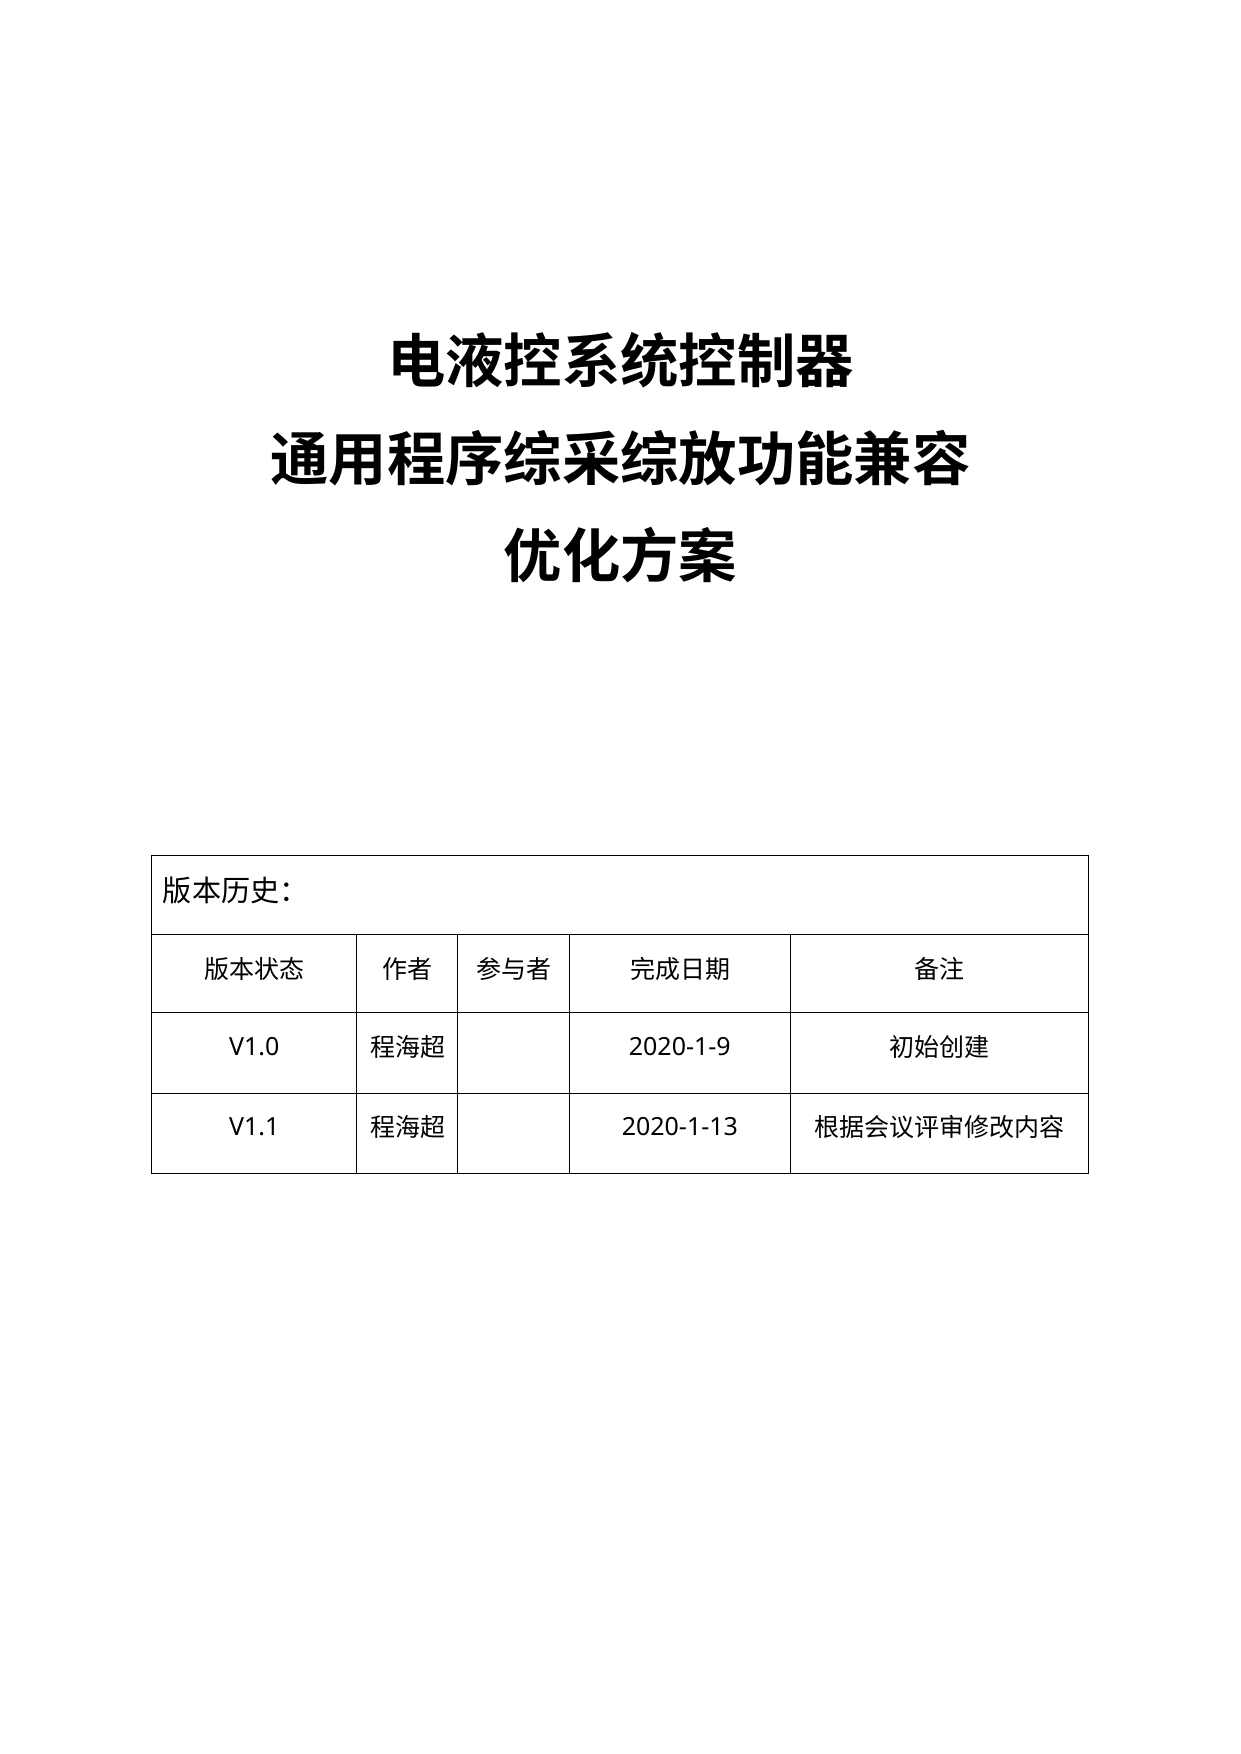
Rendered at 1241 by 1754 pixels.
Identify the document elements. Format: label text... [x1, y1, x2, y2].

table_cell 2020-1-13 [570, 1094, 790, 1173]
text 通用程序综采综放功能兼容 [75, 406, 1165, 503]
table_cell 参与者 [458, 935, 569, 1012]
table_cell 作者 [357, 935, 457, 1012]
table_cell V1.1 [152, 1094, 356, 1173]
text 优化方案 [75, 503, 1165, 601]
table_cell [458, 1094, 569, 1173]
table_cell 版本状态 [152, 935, 356, 1012]
table_cell V1.0 [152, 1013, 356, 1092]
table_cell 初始创建 [791, 1013, 1088, 1092]
text 电液控系统控制器 [75, 308, 1165, 406]
table_cell 完成日期 [570, 935, 790, 1012]
table_cell 2020-1-9 [570, 1013, 790, 1092]
table_cell 程海超 [357, 1094, 457, 1173]
table_cell 根据会议评审修改内容 [791, 1094, 1088, 1173]
table_header 版本历史： [152, 856, 1088, 934]
table_cell 程海超 [357, 1013, 457, 1092]
table_cell 备注 [791, 935, 1088, 1012]
table_cell [458, 1013, 569, 1092]
